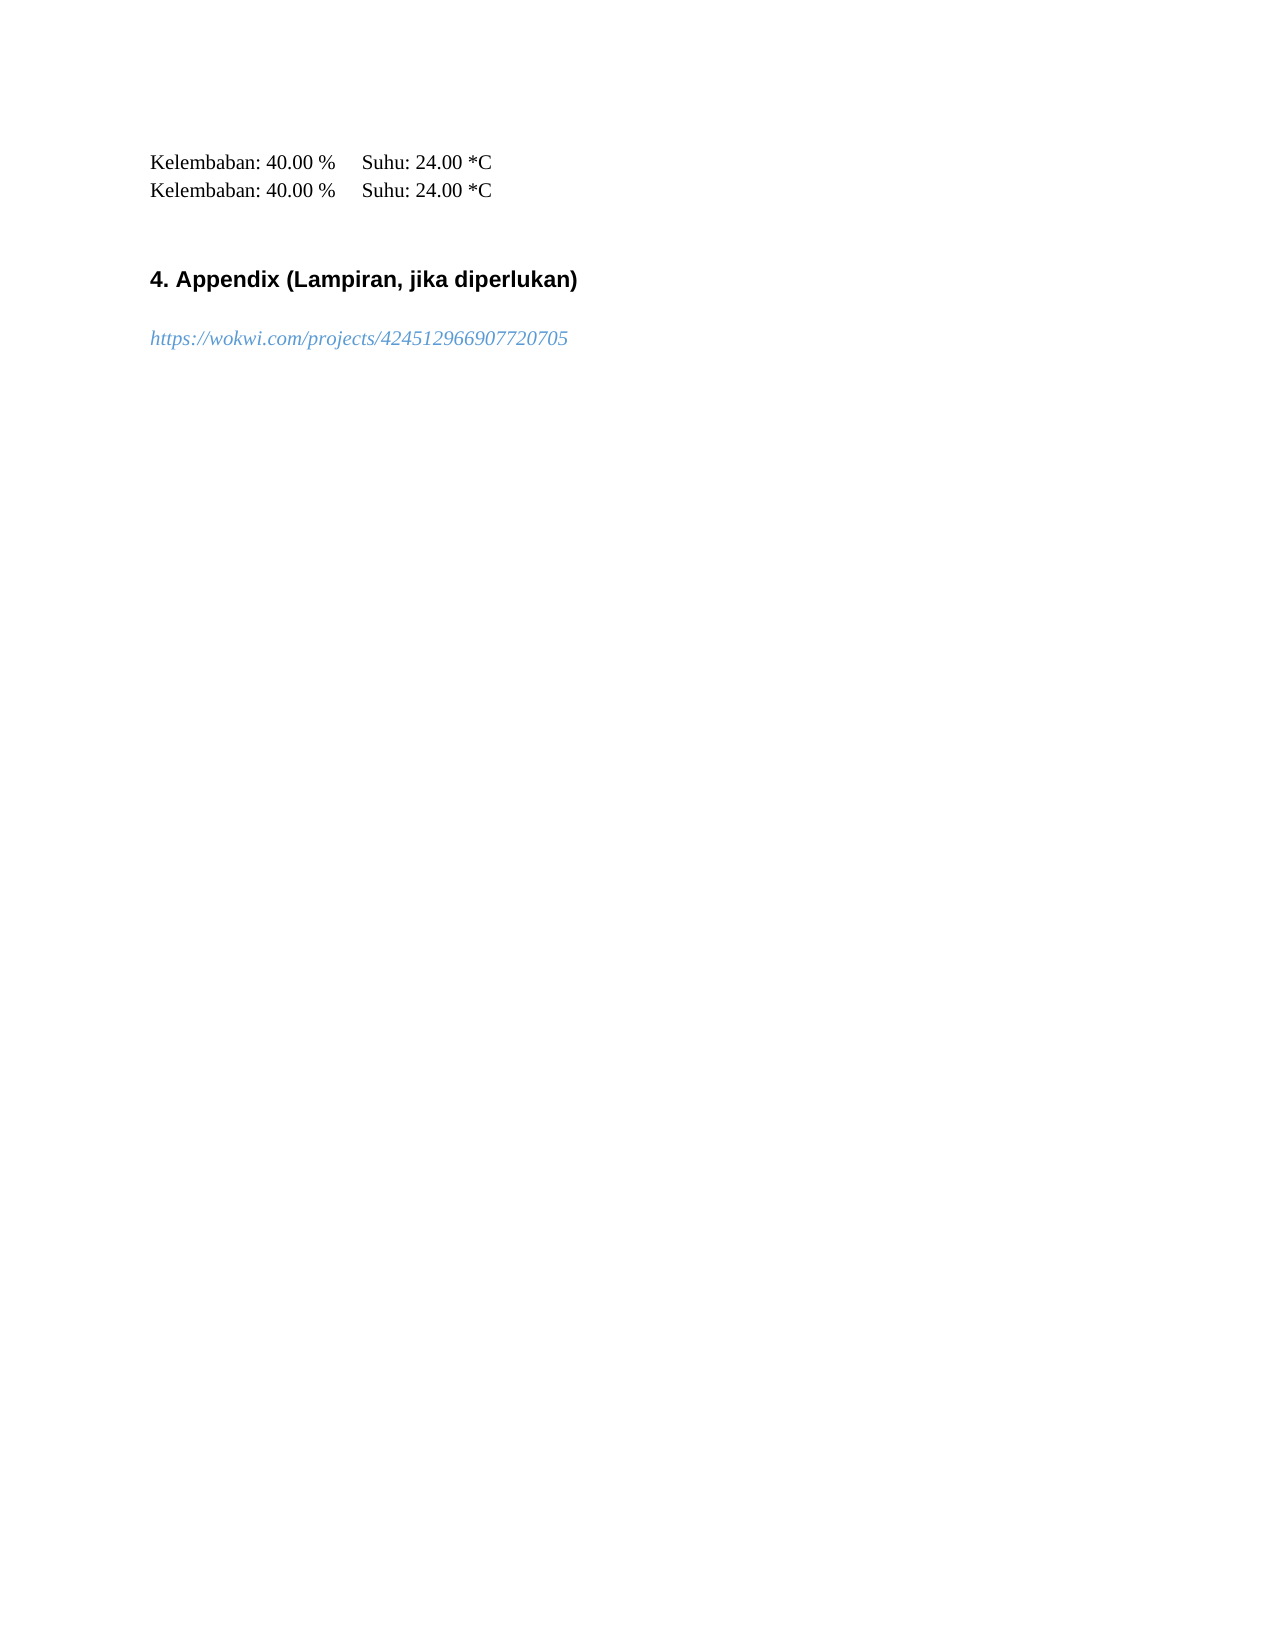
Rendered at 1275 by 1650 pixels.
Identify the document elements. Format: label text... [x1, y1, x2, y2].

text 4. Appendix (Lampiran, jika diperlukan) [150, 266, 1125, 292]
text Kelembaban: 40.00 % Suhu: 24.00 *C [150, 178, 1125, 202]
text https://wokwi.com/projects/424512966907720705 [150, 326, 1125, 350]
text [150, 150, 1125, 174]
